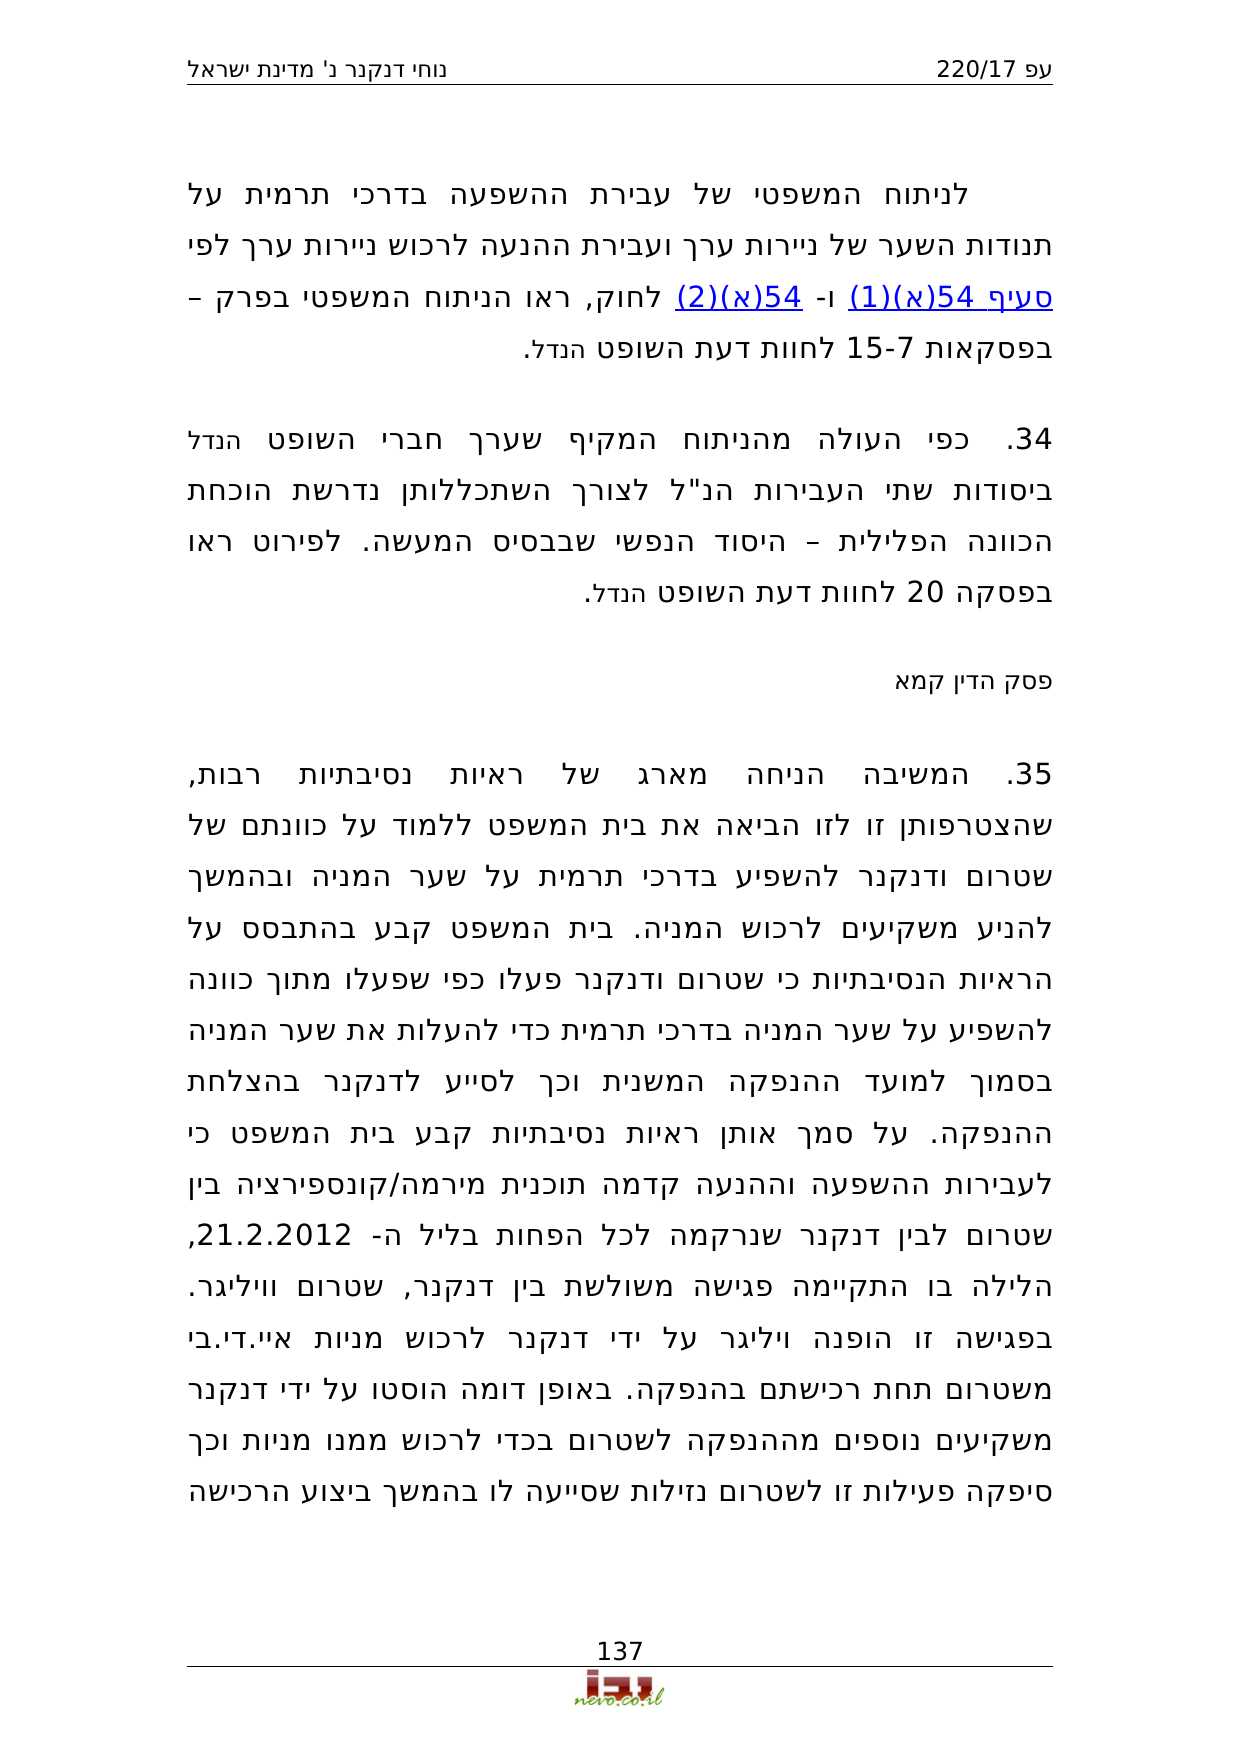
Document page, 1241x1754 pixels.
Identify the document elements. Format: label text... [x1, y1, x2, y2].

text 34. כפי העולה מהניתוח המקיף שערך חברי השופט הנדל ביסודות שתי העבירות הנ"ל לצורך השתכללותן נדרשת הוכחת הכוונה הפלילית – היסוד הנפשי שבבסיס המעשה. לפירוט ראו בפסקה 20 לחוות דעת השופט הנדל. [187, 422, 1053, 610]
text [187, 757, 1053, 1509]
text לניתוח המשפטי של עבירת ההשפעה בדרכי תרמית על תנודות השער של ניירות ערך ועבירת ההנעה לרכוש ניירות ערך לפי סעיף 54(א)(1) ו- 54(א)(2) לחוק, ראו הניתוח המשפטי בפרק – בפסקאות 15-7 לחוות דעת השופט הנדל. [187, 177, 1053, 365]
picture [574, 1669, 666, 1707]
text פסק הדין קמא [187, 666, 1053, 696]
